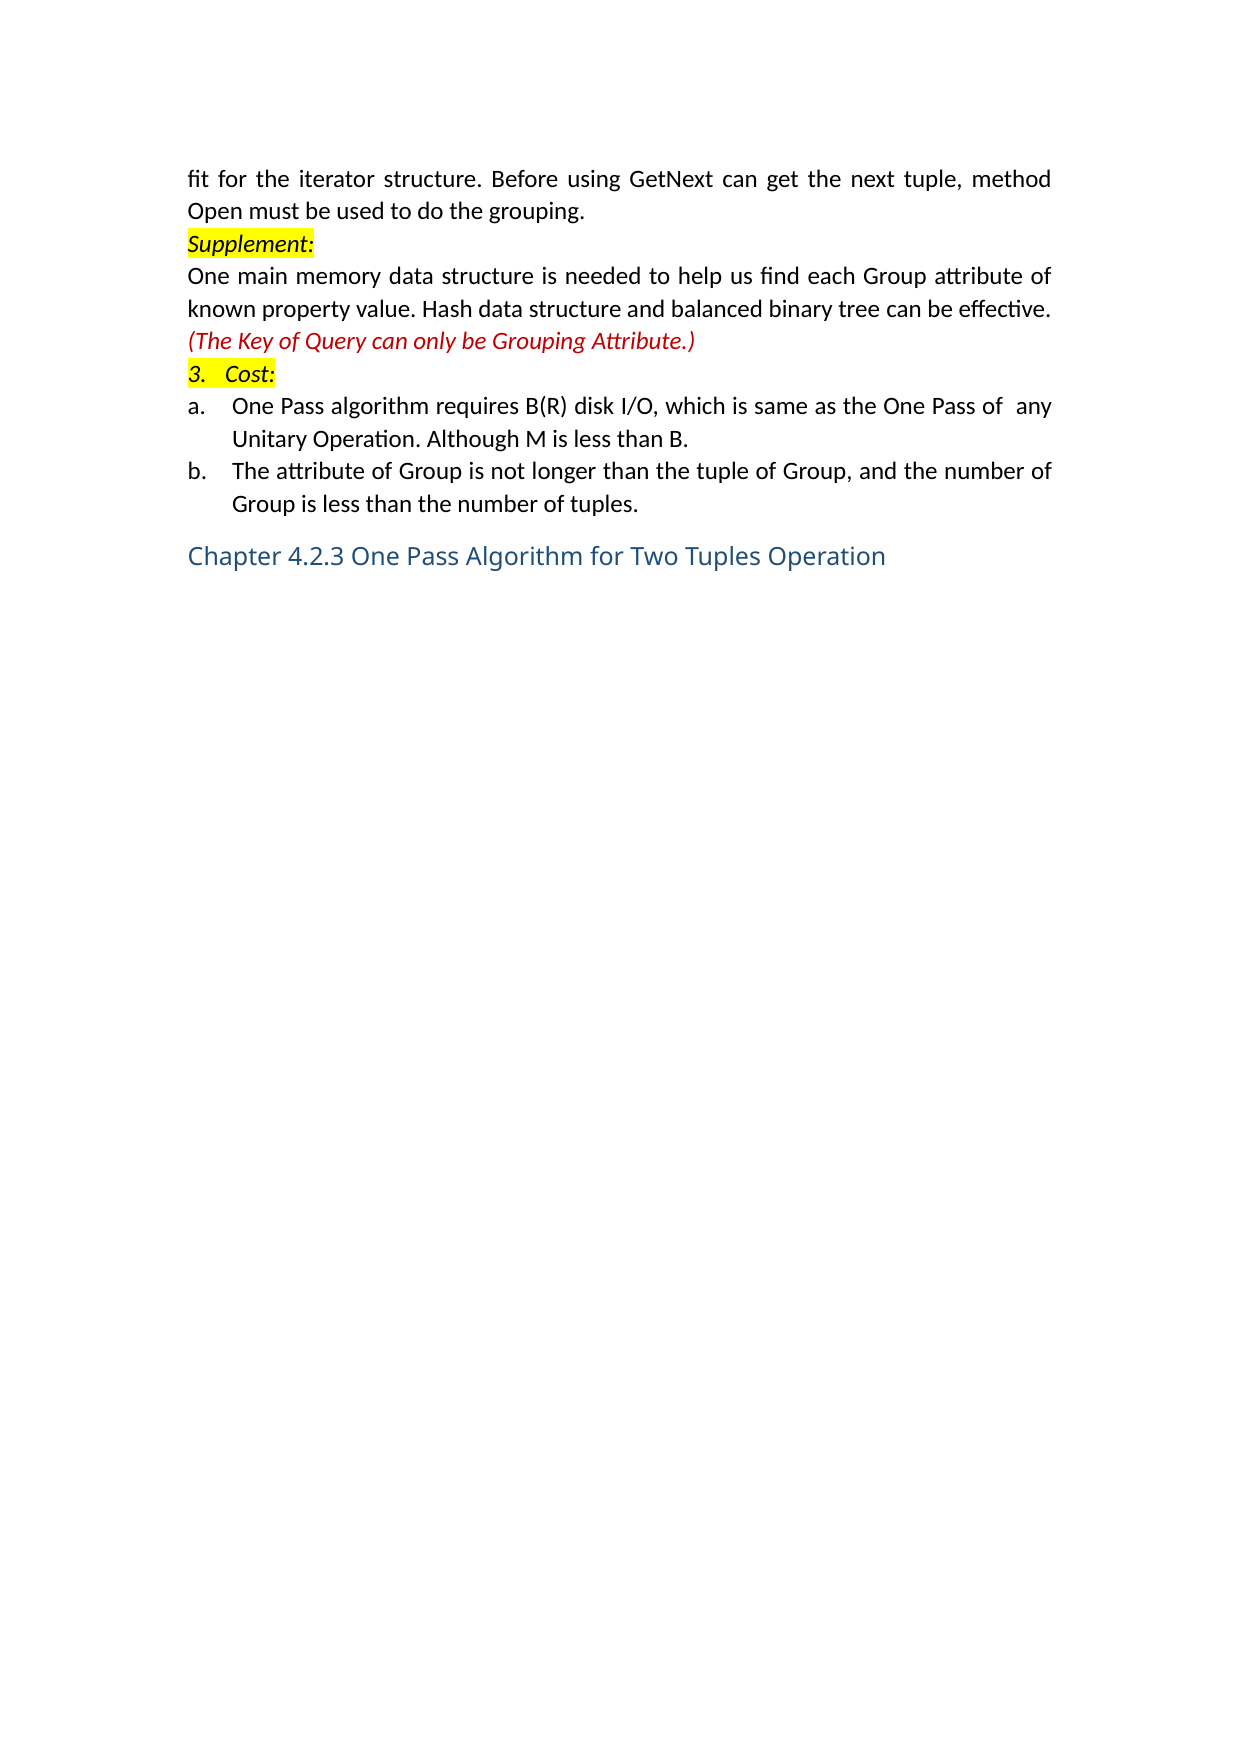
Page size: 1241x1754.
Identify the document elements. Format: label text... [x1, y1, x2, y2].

list The attribute of Group is not longer than the tuple of Group, and the number of Group is less than the number of tuples. [187, 454, 1053, 519]
subtitle Chapter 4.2.3 One Pass Algorithm for Two Tuples Operation [187, 524, 1053, 589]
list (The Key of Query can only be Grouping Attribute.) [187, 324, 1053, 357]
list Cost: [187, 357, 1053, 389]
list Supplement: [187, 227, 1053, 259]
list One main memory data structure is needed to help us find each Group attribute of known property value. Hash data structure and balanced binary tree can be effective. [187, 259, 1053, 324]
list One Pass algorithm requires B(R) disk I/O, which is same as the One Pass of any Unitary Operation. Although M is less than B. [187, 389, 1053, 454]
